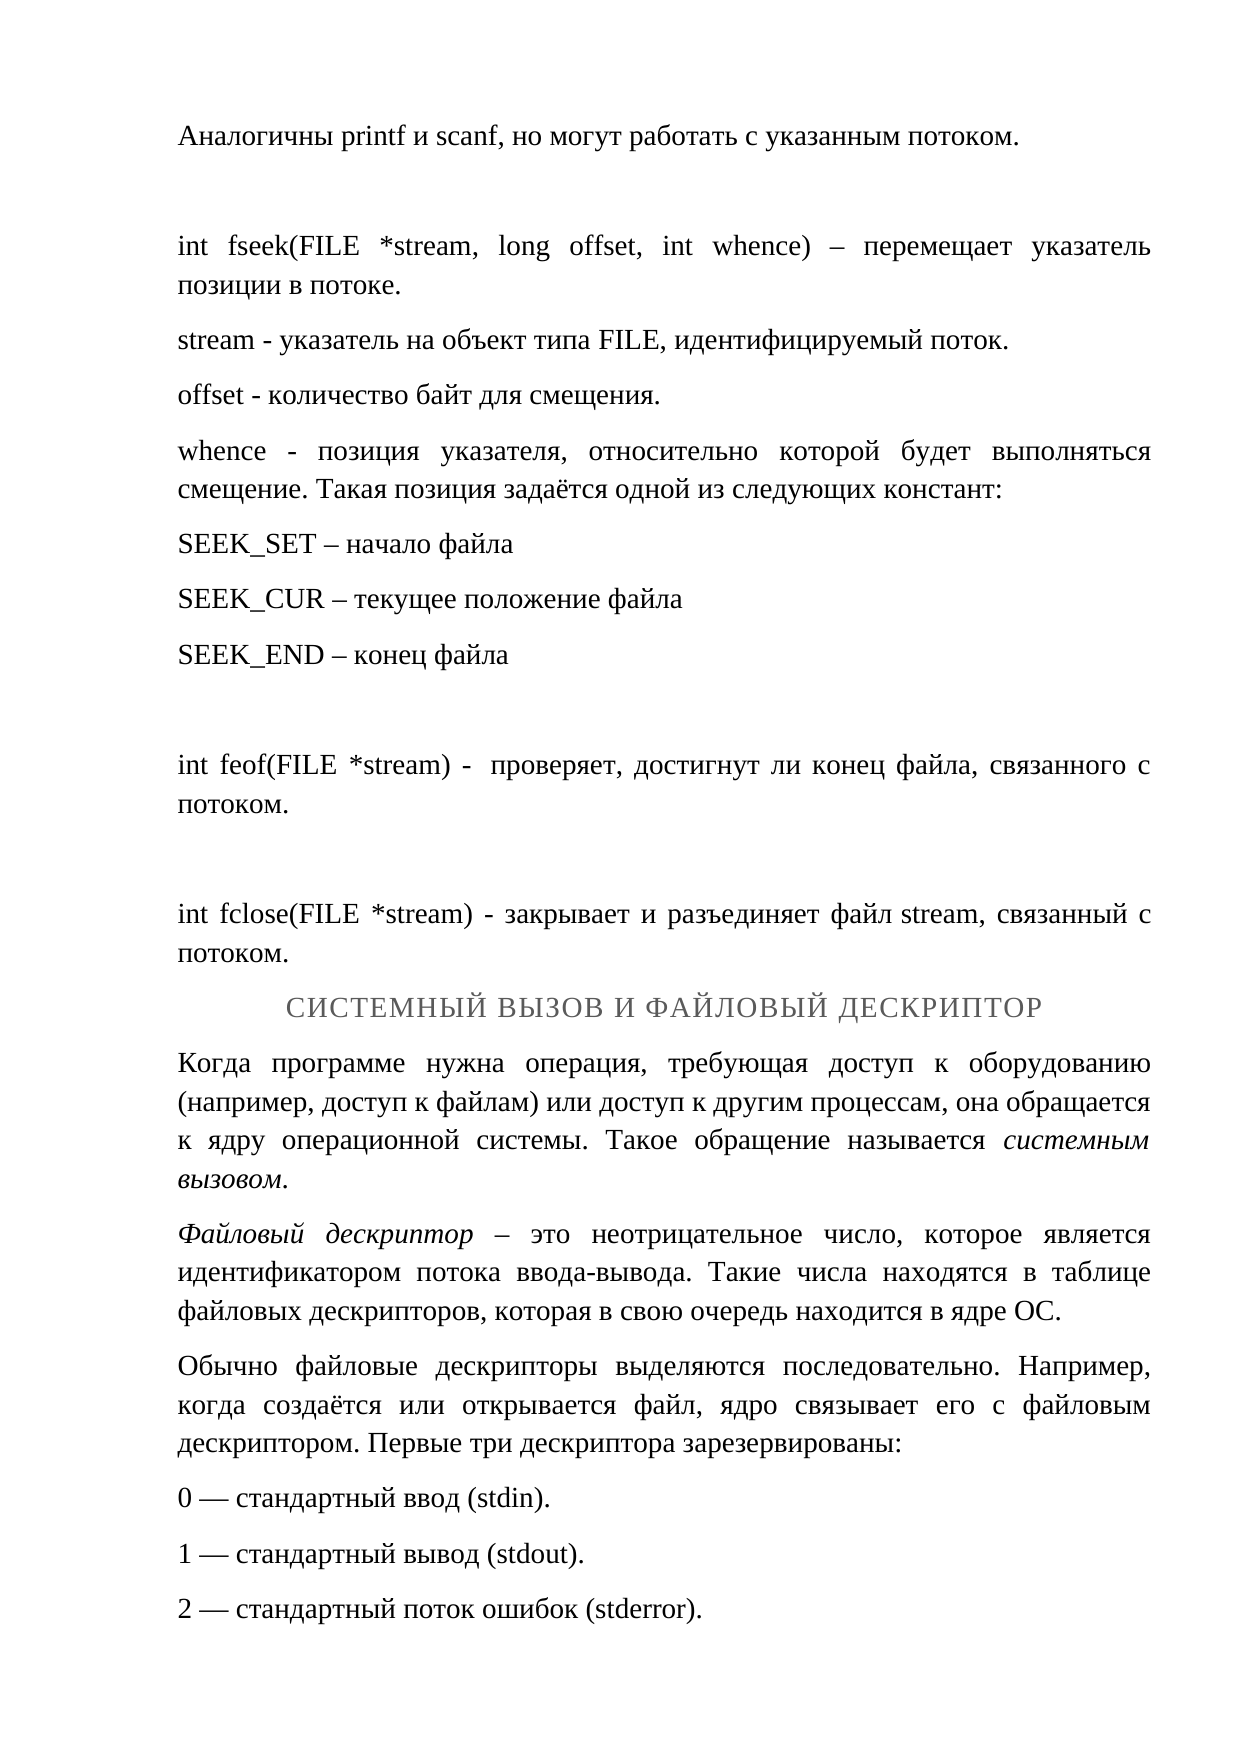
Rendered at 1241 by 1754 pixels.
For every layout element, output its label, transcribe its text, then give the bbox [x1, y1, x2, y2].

text 1 — стандартный вывод (stdout). [177, 1536, 1152, 1569]
text Файловый дескриптор – это неотрицательное число, которое является идентификатором потока ввода-вывода. Такие числа находятся в таблице файловых дескрипторов, которая в свою очередь находится в ядре ОС. [177, 1216, 1152, 1327]
text offset - количество байт для смещения. [177, 377, 1152, 411]
text SEEK_CUR – текущее положение файла [177, 582, 1152, 615]
text SEEK_SET – начало файла [177, 526, 1152, 560]
text int fseek(FILE *stream, long offset, int whence) – перемещает указатель позиции в потоке. [177, 228, 1152, 301]
text Когда программе нужна операция, требующая доступ к оборудованию (например, доступ к файлам) или доступ к другим процессам, она обращается к ядру операционной системы. Такое обращение называется системным вызовом. [177, 1045, 1152, 1194]
text Обычно файловые дескрипторы выделяются последовательно. Например, когда создаётся или открывается файл, ядро связывает его с файловым дескриптором. Первые три дескриптора зарезервированы: [177, 1348, 1152, 1459]
text int feof(FILE *stream) - проверяет, достигнут ли конец файла, связанного с потоком. [177, 747, 1152, 819]
text 2 — стандартный поток ошибок (stderror). [177, 1591, 1152, 1624]
text 0 — стандартный ввод (stdin). [177, 1481, 1152, 1514]
text Аналогичны printf и scanf, но могут работать с указанным потоком. [177, 118, 1152, 152]
subtitle Системный вызов и файловый дескриптор [177, 990, 1152, 1023]
text int fclose(FILE *stream) - закрывает и разъединяет файл stream, связанный с потоком. [177, 896, 1152, 968]
text SEEK_END – конец файла [177, 637, 1152, 670]
text whence - позиция указателя, относительно которой будет выполняться смещение. Такая позиция задаётся одной из следующих констант: [177, 433, 1152, 505]
text stream - указатель на объект типа FILE, идентифицируемый поток. [177, 322, 1152, 356]
